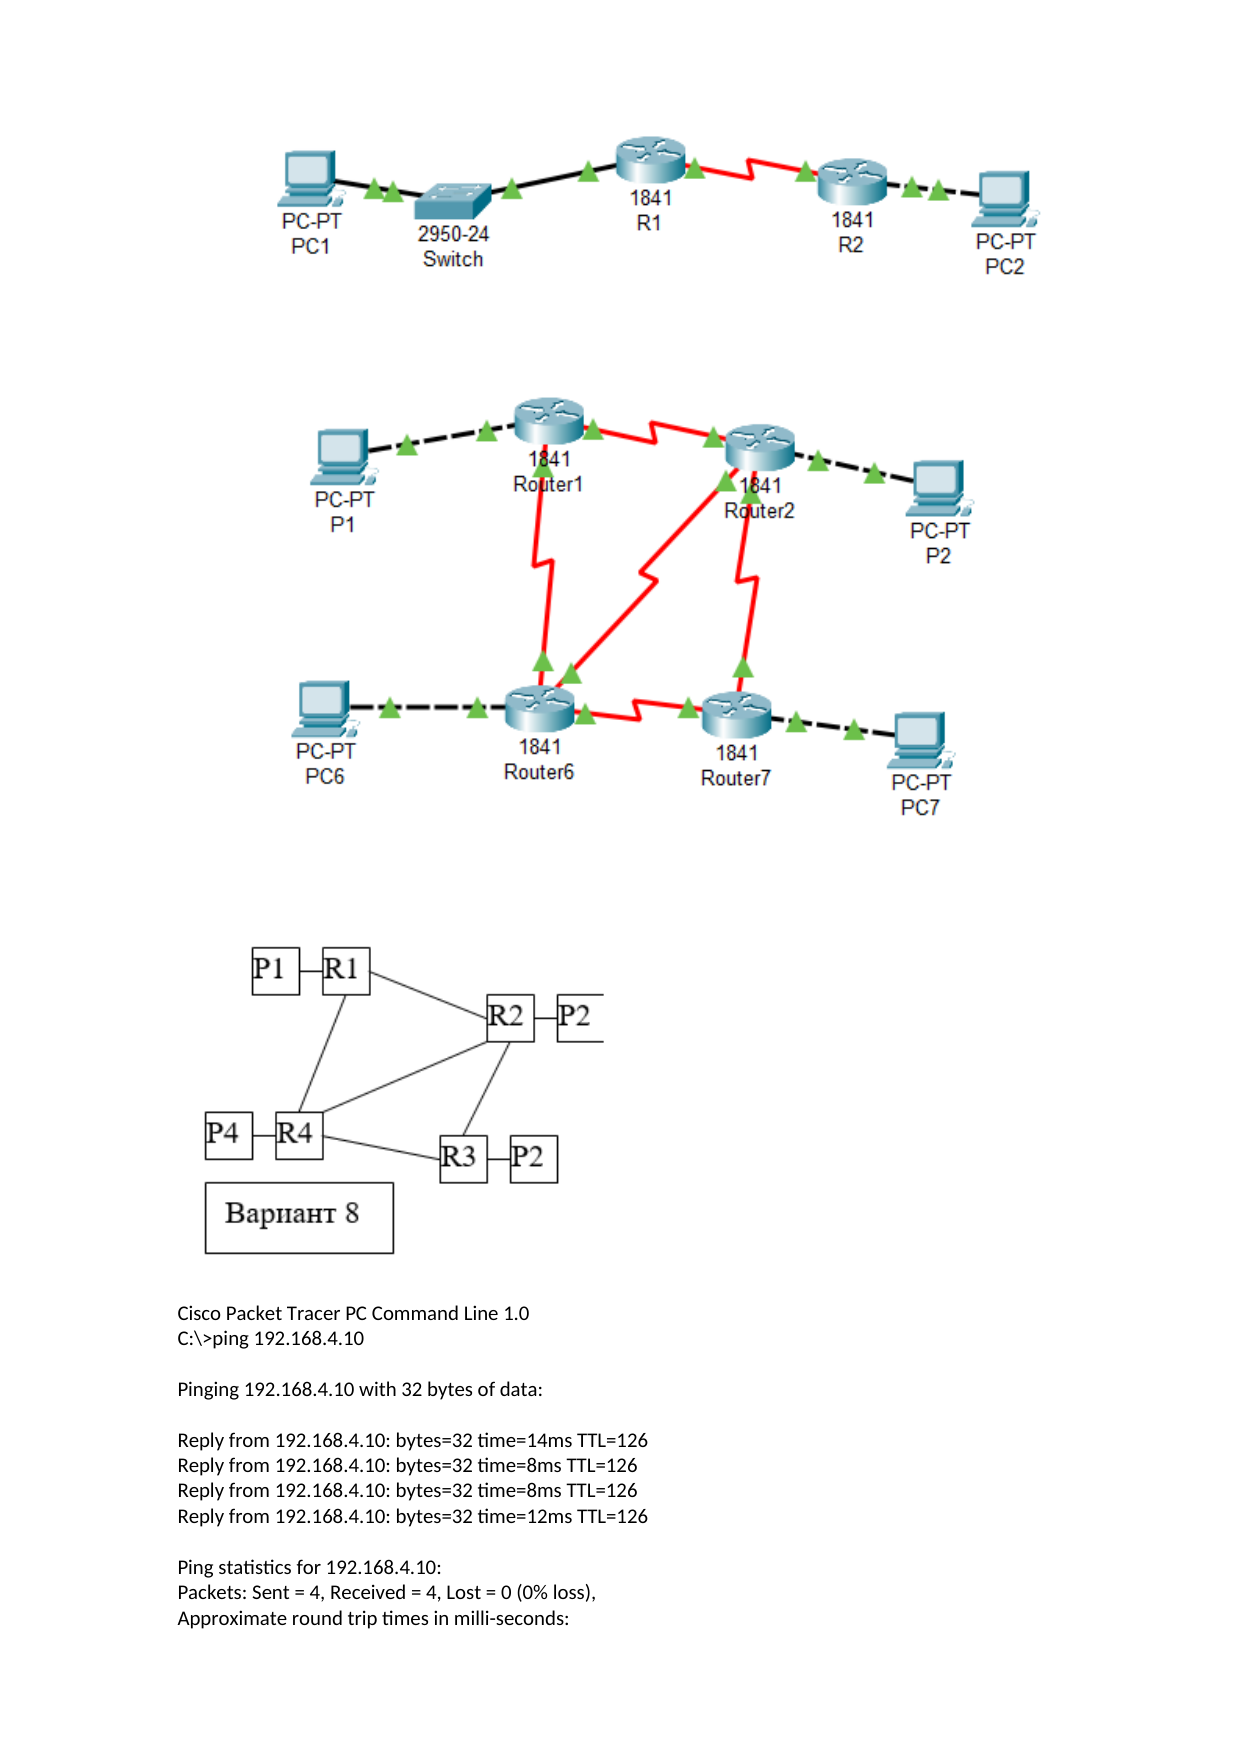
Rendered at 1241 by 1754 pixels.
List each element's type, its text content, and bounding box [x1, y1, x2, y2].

text Reply from 192.168.4.10: bytes=32 time=8ms TTL=126 [177, 1478, 1152, 1503]
text Reply from 192.168.4.10: bytes=32 time=12ms TTL=126 [177, 1503, 1152, 1528]
text C:\>ping 192.168.4.10 [177, 1325, 1152, 1351]
text Reply from 192.168.4.10: bytes=32 time=8ms TTL=126 [177, 1452, 1152, 1478]
text Cisco Packet Tracer PC Command Line 1.0 [177, 1300, 1152, 1325]
text Reply from 192.168.4.10: bytes=32 time=14ms TTL=126 [177, 1427, 1152, 1452]
picture [212, 118, 1117, 917]
text Ping statistics for 192.168.4.10: [177, 1554, 1152, 1579]
text Packets: Sent = 4, Received = 4, Lost = 0 (0% loss), [177, 1579, 1152, 1605]
picture [177, 935, 604, 1281]
text Approximate round trip times in milli-seconds: [177, 1605, 1152, 1630]
text Pinging 192.168.4.10 with 32 bytes of data: [177, 1376, 1152, 1401]
